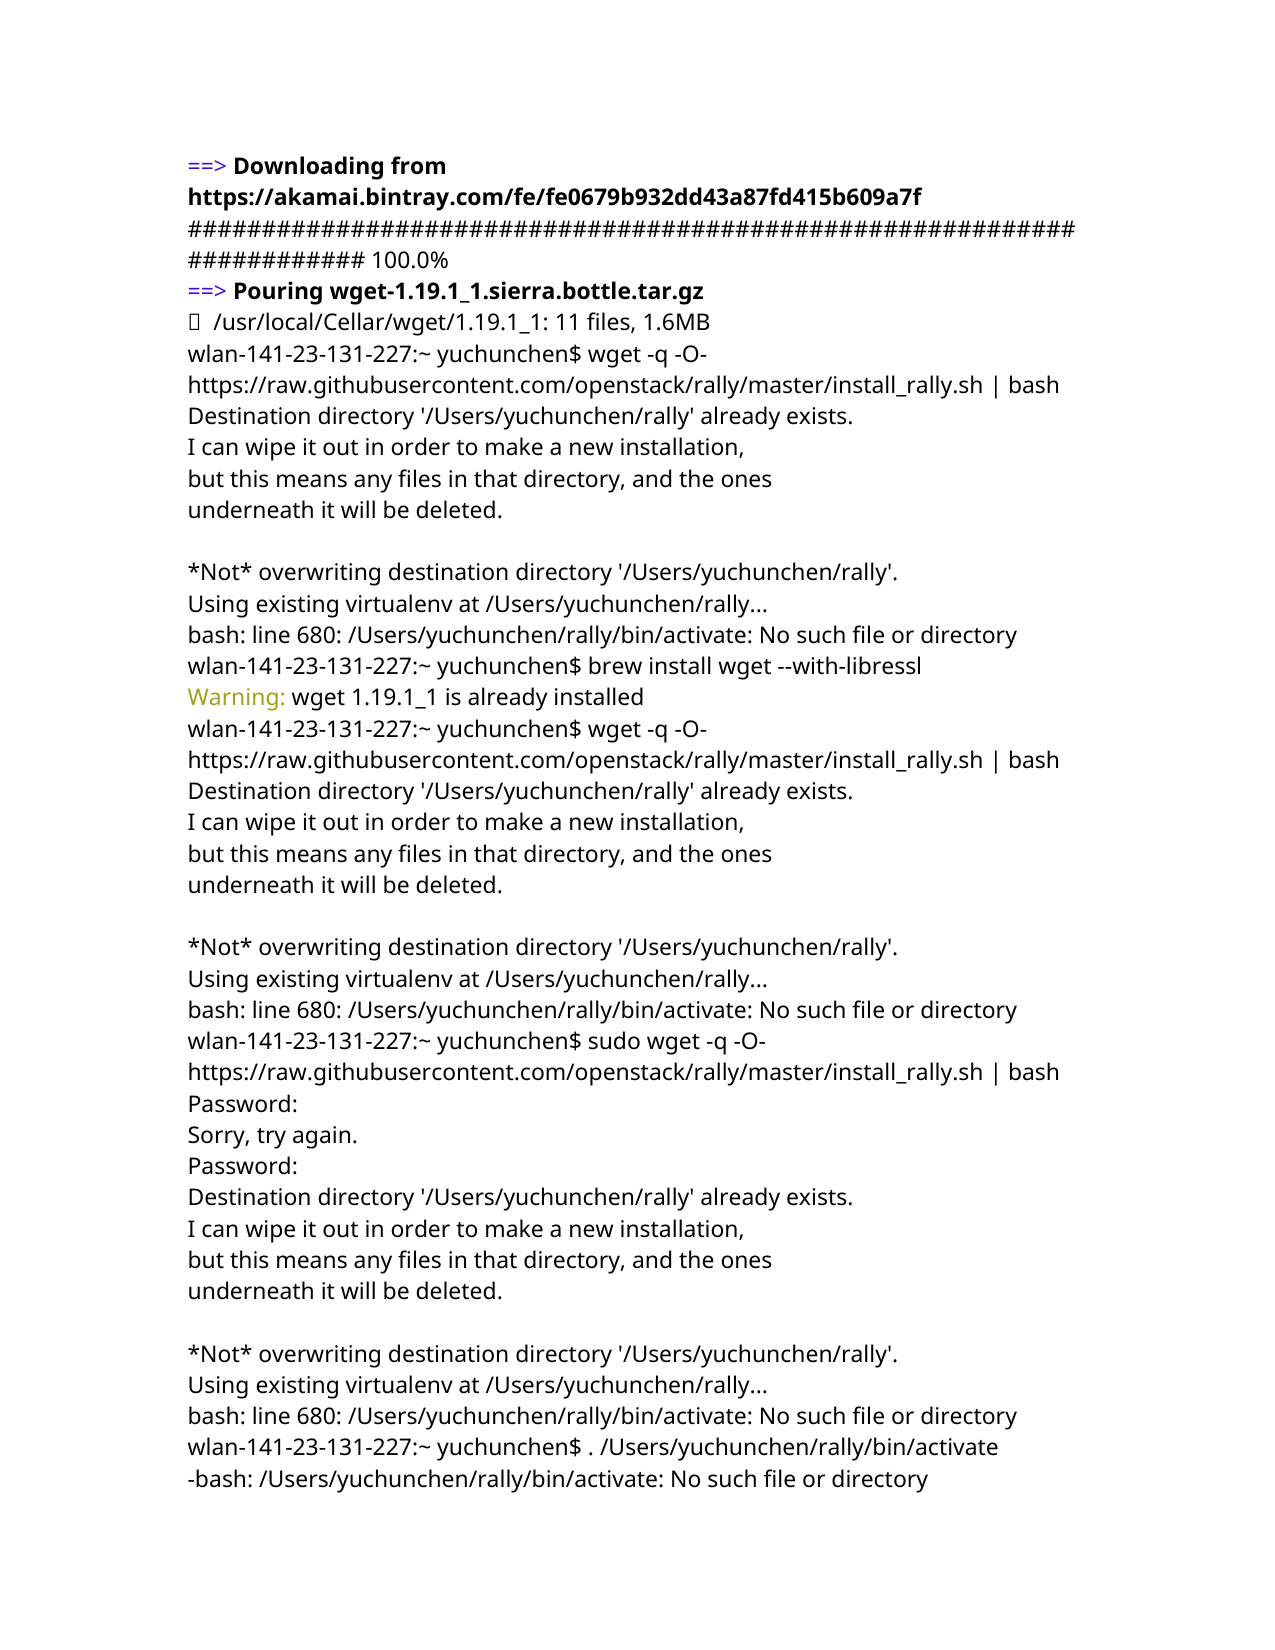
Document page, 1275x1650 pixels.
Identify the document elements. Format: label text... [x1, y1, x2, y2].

text wlan-141-23-131-227:~ yuchunchen$ wget -q -O- https://raw.githubusercontent.com/openstack/rally/master/install_rally.sh | bash [187, 337, 1087, 400]
text ==> Pouring wget-1.19.1_1.sierra.bottle.tar.gz [187, 275, 1087, 306]
text Using existing virtualenv at /Users/yuchunchen/rally... [187, 1369, 1087, 1400]
text bash: line 680: /Users/yuchunchen/rally/bin/activate: No such file or directory [187, 1400, 1087, 1431]
text -bash: /Users/yuchunchen/rally/bin/activate: No such file or directory [187, 1462, 1087, 1494]
text I can wipe it out in order to make a new installation, [187, 806, 1087, 837]
text Password: [187, 1150, 1087, 1181]
text *Not* overwriting destination directory '/Users/yuchunchen/rally'. [187, 931, 1087, 962]
text Destination directory '/Users/yuchunchen/rally' already exists. [187, 400, 1087, 431]
text ######################################################################## 100.0% [187, 212, 1087, 275]
text wlan-141-23-131-227:~ yuchunchen$ brew install wget --with-libressl [187, 650, 1087, 681]
text *Not* overwriting destination directory '/Users/yuchunchen/rally'. [187, 556, 1087, 587]
text Destination directory '/Users/yuchunchen/rally' already exists. [187, 775, 1087, 806]
text *Not* overwriting destination directory '/Users/yuchunchen/rally'. [187, 1337, 1087, 1369]
text bash: line 680: /Users/yuchunchen/rally/bin/activate: No such file or directory [187, 619, 1087, 650]
text I can wipe it out in order to make a new installation, [187, 1212, 1087, 1244]
text Destination directory '/Users/yuchunchen/rally' already exists. [187, 1181, 1087, 1212]
text Password: [187, 1087, 1087, 1119]
text Using existing virtualenv at /Users/yuchunchen/rally... [187, 587, 1087, 619]
text underneath it will be deleted. [187, 494, 1087, 525]
text but this means any files in that directory, and the ones [187, 837, 1087, 869]
text Using existing virtualenv at /Users/yuchunchen/rally... [187, 962, 1087, 994]
text I can wipe it out in order to make a new installation, [187, 431, 1087, 462]
text Sorry, try again. [187, 1119, 1087, 1150]
text but this means any files in that directory, and the ones [187, 1244, 1087, 1275]
text Warning: wget 1.19.1_1 is already installed [187, 681, 1087, 712]
text wlan-141-23-131-227:~ yuchunchen$ wget -q -O- https://raw.githubusercontent.com/openstack/rally/master/install_rally.sh | bash [187, 712, 1087, 775]
text bash: line 680: /Users/yuchunchen/rally/bin/activate: No such file or directory [187, 994, 1087, 1025]
text but this means any files in that directory, and the ones [187, 462, 1087, 494]
text wlan-141-23-131-227:~ yuchunchen$ sudo wget -q -O- https://raw.githubusercontent.com/openstack/rally/master/install_rally.sh | bash [187, 1025, 1087, 1087]
text wlan-141-23-131-227:~ yuchunchen$ . /Users/yuchunchen/rally/bin/activate [187, 1431, 1087, 1462]
text 🍺 /usr/local/Cellar/wget/1.19.1_1: 11 files, 1.6MB [187, 306, 1087, 337]
text ==> Downloading from https://akamai.bintray.com/fe/fe0679b932dd43a87fd415b609a7f [187, 150, 1087, 212]
text underneath it will be deleted. [187, 1275, 1087, 1306]
text underneath it will be deleted. [187, 869, 1087, 900]
